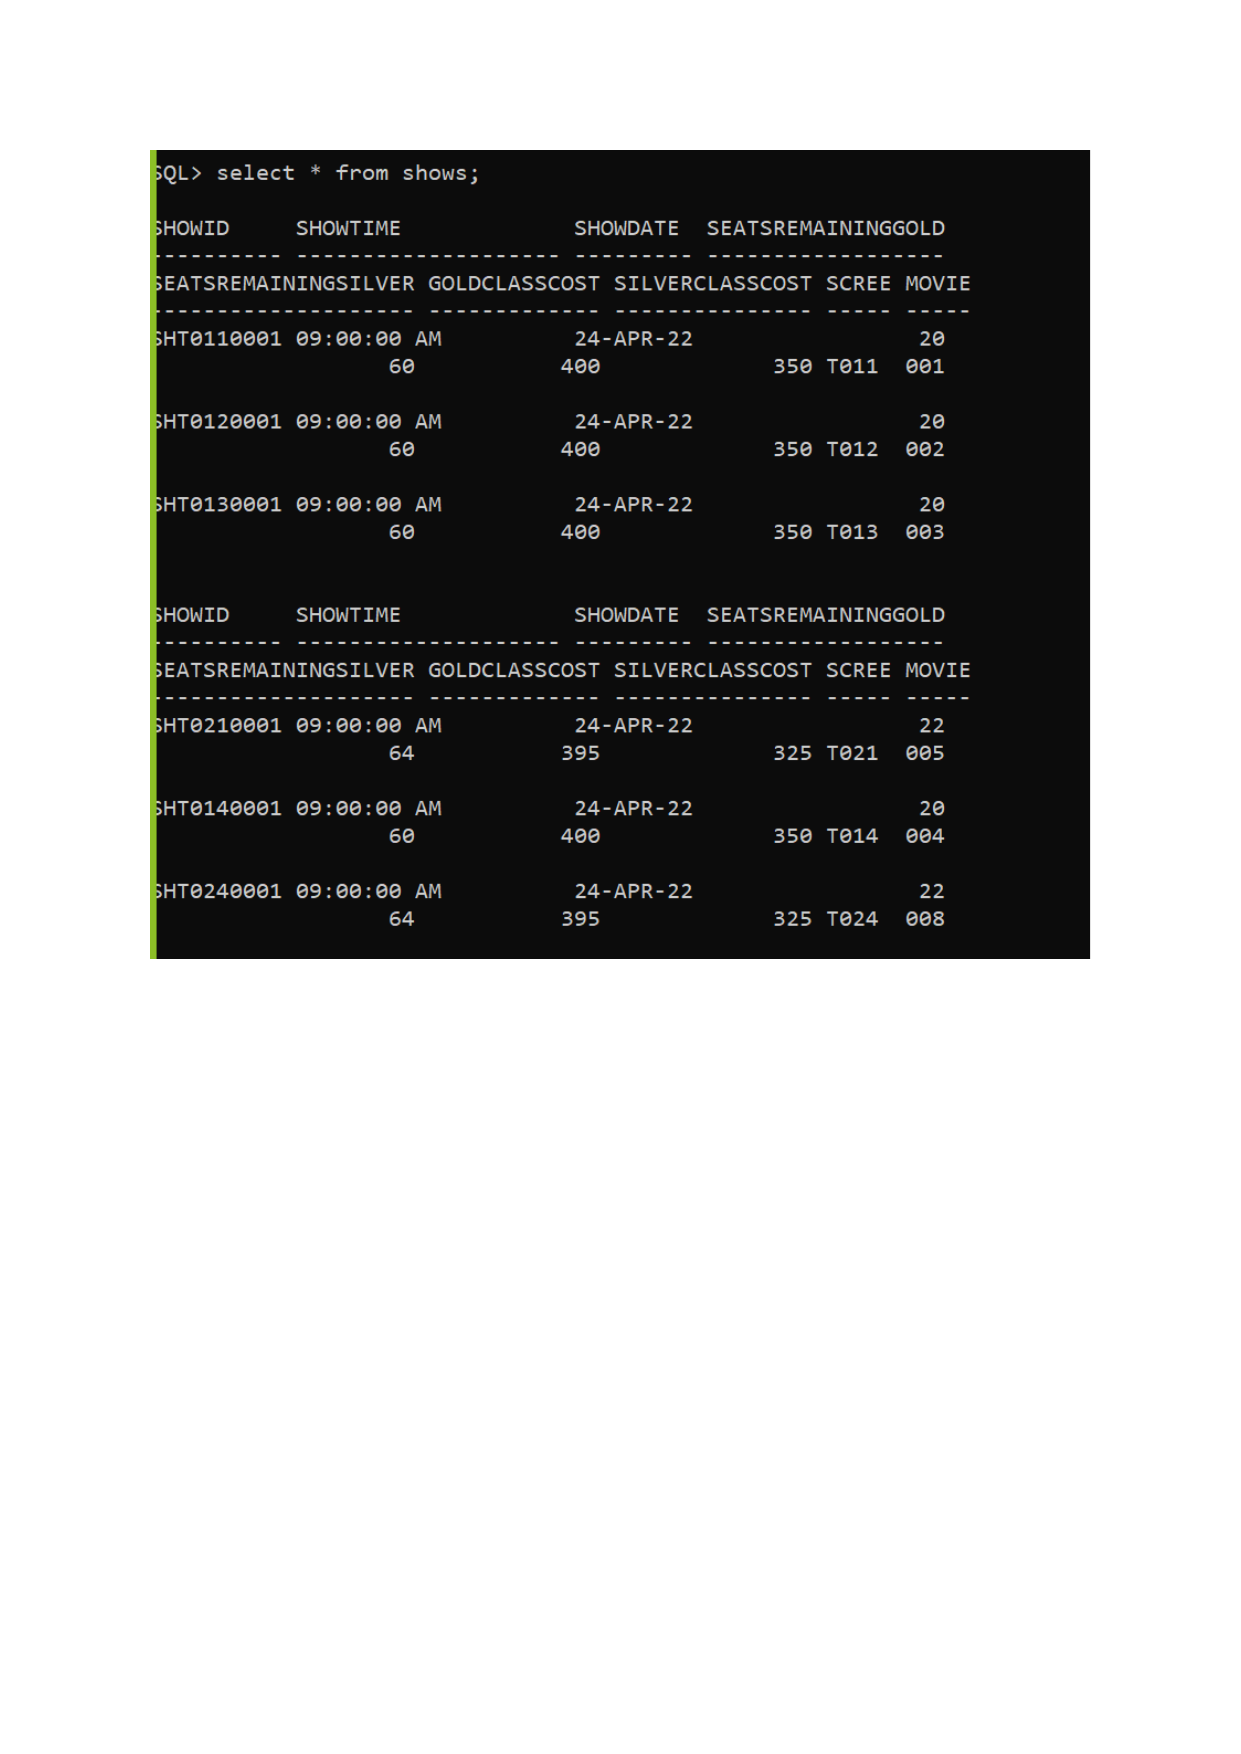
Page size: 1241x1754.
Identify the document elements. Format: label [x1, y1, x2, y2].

picture [150, 150, 1091, 959]
